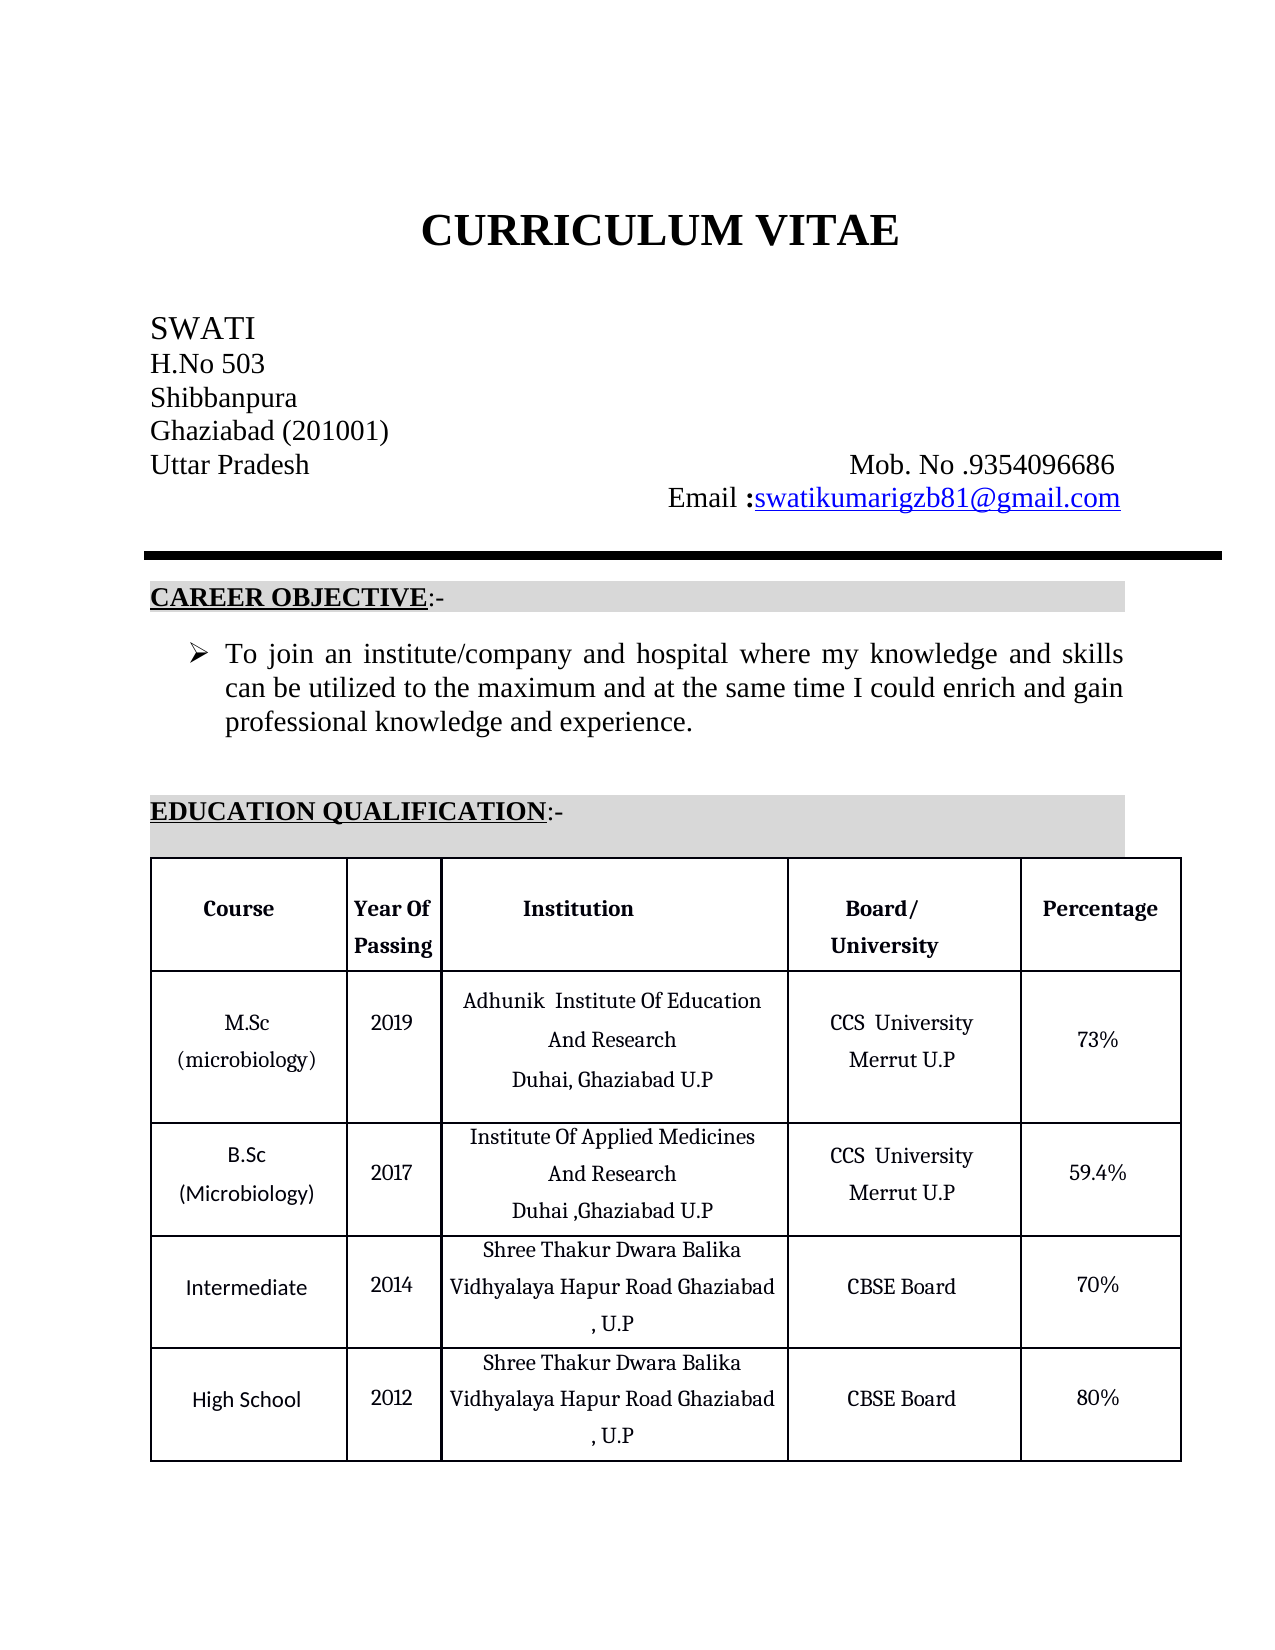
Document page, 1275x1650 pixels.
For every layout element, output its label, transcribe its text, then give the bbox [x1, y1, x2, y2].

text Shibbanpura [150, 380, 1125, 413]
text CAREER OBJECTIVE:- [150, 581, 1125, 612]
text SWATI [150, 308, 1125, 346]
table_cell Intermediate [152, 1237, 346, 1347]
list To join an institute/company and hospital where my knowledge and skills can be utilized to the maximum and at the same time I could enrich and gain professional knowledge and experience. [187, 636, 1125, 737]
table_header Percentage [1022, 859, 1180, 970]
text H.No 503 [150, 346, 1125, 380]
table_header Year Of Passing [348, 859, 440, 970]
table_cell Institute Of Applied Medicines And Research Duhai ,Ghaziabad U.P [443, 1124, 787, 1234]
table_cell 2017 [348, 1124, 440, 1234]
table_cell Shree Thakur Dwara Balika Vidhyalaya Hapur Road Ghaziabad , U.P [443, 1349, 787, 1460]
table_header Course [152, 859, 346, 970]
text Email :swatikumarigzb81@gmail.com [150, 481, 1125, 548]
table_cell M.Sc (microbiology) [152, 972, 346, 1122]
text Ghaziabad (201001) [150, 413, 1125, 447]
table_cell 80% [1022, 1349, 1180, 1460]
table_cell CCS University Merrut U.P [789, 972, 1020, 1122]
table_header Board/ University [789, 859, 1020, 970]
table_cell 70% [1022, 1237, 1180, 1347]
table_cell CBSE Board [789, 1237, 1020, 1347]
table_cell High School [152, 1349, 346, 1460]
table_cell 59.4% [1022, 1124, 1180, 1234]
text EDUCATION QUALIFICATION:- [150, 795, 1125, 826]
table_cell B.Sc (Microbiology) [152, 1124, 346, 1234]
table_cell 2012 [348, 1349, 440, 1460]
table_cell Adhunik Institute Of Education And Research Duhai, Ghaziabad U.P [443, 972, 787, 1122]
table_cell Shree Thakur Dwara Balika Vidhyalaya Hapur Road Ghaziabad , U.P [443, 1237, 787, 1347]
text Uttar Pradesh Mob. No .9354096686 [150, 447, 1125, 481]
table_cell CBSE Board [789, 1349, 1020, 1460]
table_cell 73% [1022, 972, 1180, 1122]
table_cell CCS University Merrut U.P [789, 1124, 1020, 1234]
table_header Institution [443, 859, 787, 970]
text CURRICULUM VITAE [150, 203, 1125, 255]
table_cell 2014 [348, 1237, 440, 1347]
table_cell 2019 [348, 972, 440, 1122]
